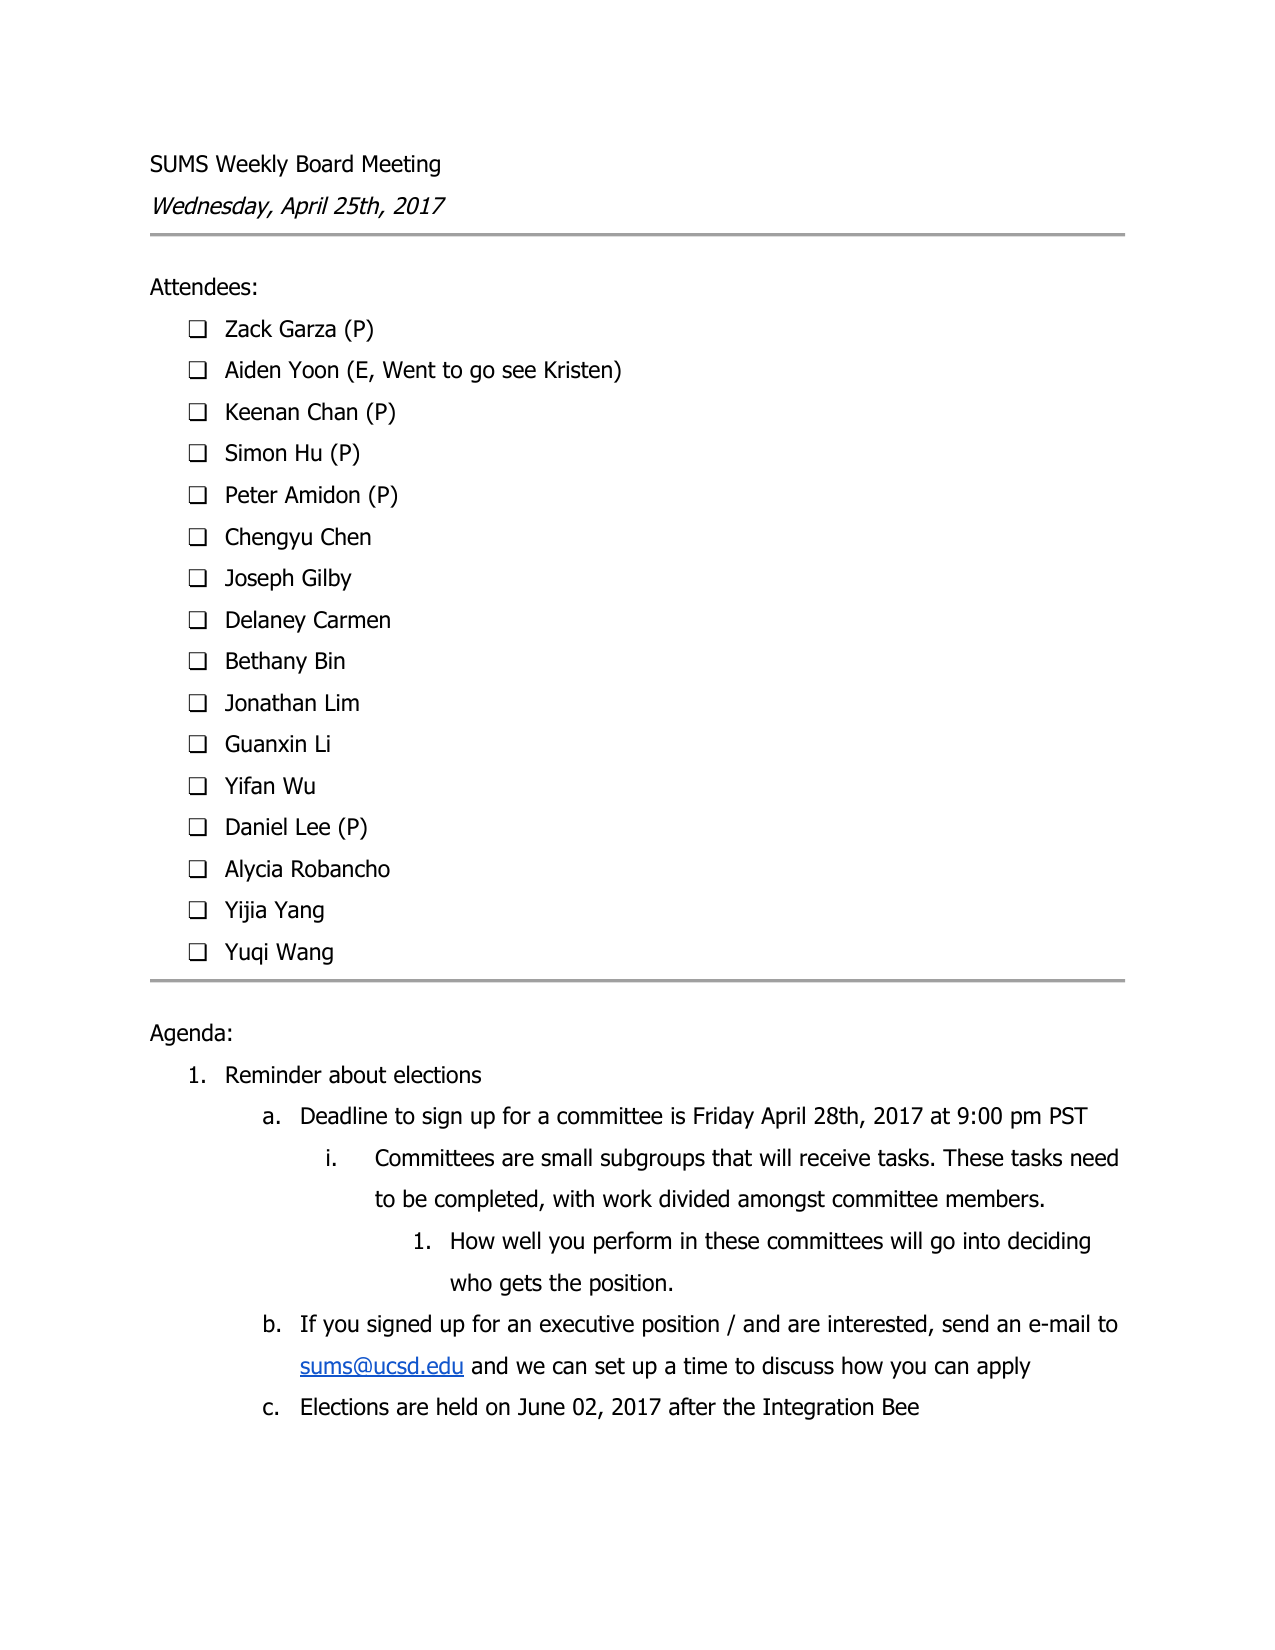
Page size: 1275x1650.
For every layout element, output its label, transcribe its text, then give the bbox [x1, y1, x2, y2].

list How well you perform in these committees will go into deciding who gets the position. [412, 1226, 1125, 1296]
list Bethany Bin [187, 647, 1125, 674]
list Daniel Lee (P) [187, 813, 1125, 841]
list Simon Hu (P) [187, 439, 1125, 467]
list Yuqi Wang [187, 938, 1125, 965]
list Aiden Yoon (E, Went to go see Kristen) [187, 356, 1125, 383]
list Reminder about elections [187, 1060, 1125, 1088]
list Chengyu Chen [187, 522, 1125, 550]
list Alycia Robancho [187, 854, 1125, 882]
text Attendees: [150, 273, 1125, 300]
text Agenda: [150, 1019, 1125, 1046]
list Yijia Yang [187, 896, 1125, 924]
list Deadline to sign up for a committee is Friday April 28th, 2017 at 9:00 pm PST [262, 1102, 1125, 1129]
list Peter Amidon (P) [187, 480, 1125, 508]
list Elections are held on June 02, 2017 after the Integration Bee [262, 1393, 1125, 1420]
list Guanxin Li [187, 730, 1125, 757]
list If you signed up for an executive position / and are interested, send an e-mail to sums@ucsd.edu and we can set up a time to discuss how you can apply [262, 1309, 1125, 1379]
list Yifan Wu [187, 771, 1125, 799]
text SUMS Weekly Board Meeting [150, 150, 1125, 178]
list Zack Garza (P) [187, 314, 1125, 342]
text Wednesday, April 25th, 2017 [150, 192, 1125, 219]
list Jonathan Lim [187, 688, 1125, 716]
list Joseph Gilby [187, 563, 1125, 591]
list Delaney Carmen [187, 605, 1125, 633]
list Committees are small subgroups that will receive tasks. These tasks need to be completed, with work divided amongst committee members. [337, 1143, 1125, 1213]
list Keenan Chan (P) [187, 397, 1125, 425]
